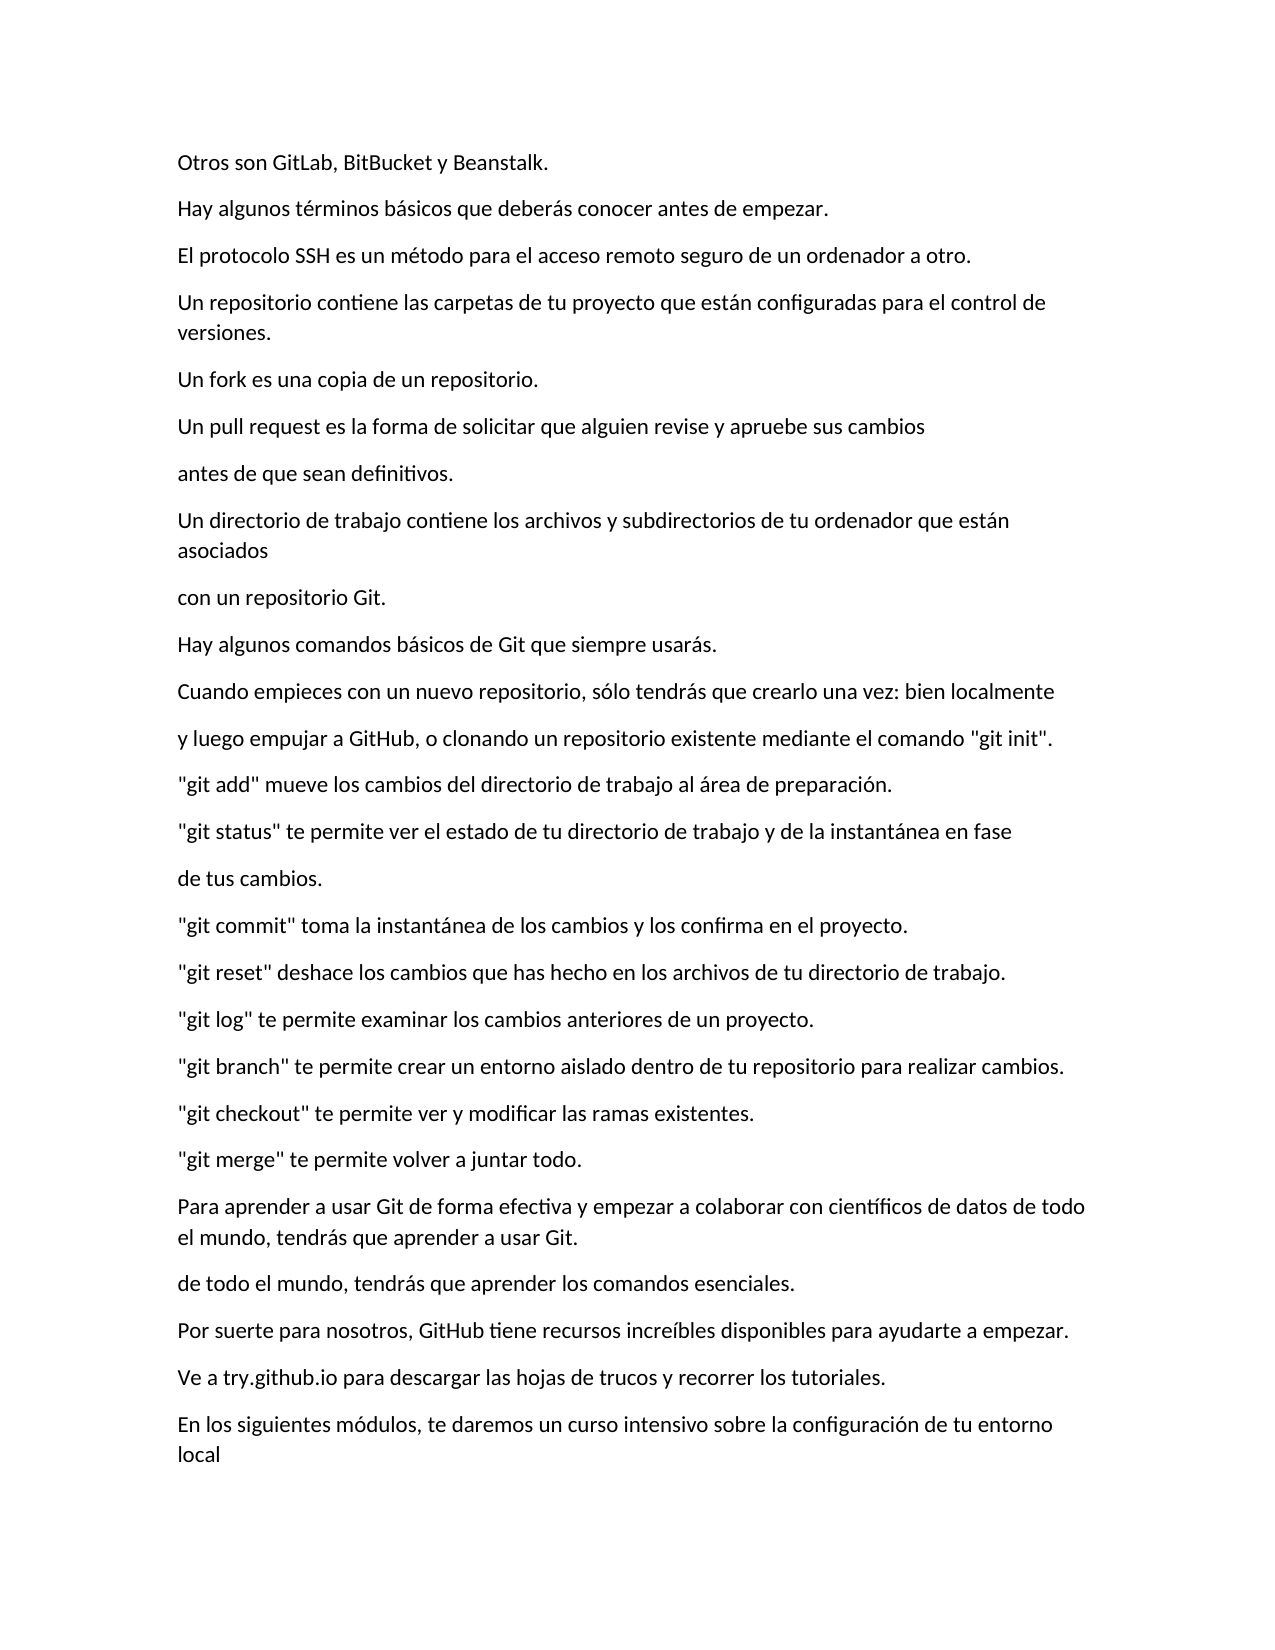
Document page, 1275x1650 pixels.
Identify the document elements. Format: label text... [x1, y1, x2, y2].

text "git status" te permite ver el estado de tu directorio de trabajo y de la instantánea en fase [177, 817, 1098, 845]
text Un pull request es la forma de solicitar que alguien revise y apruebe sus cambios [177, 412, 1098, 440]
text Ve a try.github.io para descargar las hojas de trucos y recorrer los tutoriales. [177, 1363, 1098, 1391]
text "git commit" toma la instantánea de los cambios y los confirma en el proyecto. [177, 911, 1098, 939]
text antes de que sean definitivos. [177, 459, 1098, 487]
text Cuando empieces con un nuevo repositorio, sólo tendrás que crearlo una vez: bien localmente [177, 677, 1098, 705]
text Un fork es una copia de un repositorio. [177, 365, 1098, 393]
text El protocolo SSH es un método para el acceso remoto seguro de un ordenador a otro. [177, 241, 1098, 269]
text con un repositorio Git. [177, 583, 1098, 611]
text Otros son GitLab, BitBucket y Beanstalk. [177, 148, 1098, 176]
text Por suerte para nosotros, GitHub tiene recursos increíbles disponibles para ayudarte a empezar. [177, 1316, 1098, 1344]
text Un repositorio contiene las carpetas de tu proyecto que están configuradas para el control de versiones. [177, 288, 1098, 346]
text Hay algunos comandos básicos de Git que siempre usarás. [177, 630, 1098, 658]
text "git branch" te permite crear un entorno aislado dentro de tu repositorio para realizar cambios. [177, 1052, 1098, 1080]
text de tus cambios. [177, 864, 1098, 892]
text "git reset" deshace los cambios que has hecho en los archivos de tu directorio de trabajo. [177, 958, 1098, 986]
text "git add" mueve los cambios del directorio de trabajo al área de preparación. [177, 771, 1098, 798]
text "git checkout" te permite ver y modificar las ramas existentes. [177, 1099, 1098, 1127]
text y luego empujar a GitHub, o clonando un repositorio existente mediante el comando "git init". [177, 724, 1098, 752]
text "git merge" te permite volver a juntar todo. [177, 1146, 1098, 1173]
text Para aprender a usar Git de forma efectiva y empezar a colaborar con científicos de datos de todo el mundo, tendrás que aprender a usar Git. [177, 1192, 1098, 1251]
text "git log" te permite examinar los cambios anteriores de un proyecto. [177, 1005, 1098, 1033]
text En los siguientes módulos, te daremos un curso intensivo sobre la configuración de tu entorno local [177, 1410, 1098, 1468]
text Un directorio de trabajo contiene los archivos y subdirectorios de tu ordenador que están asociados [177, 506, 1098, 564]
text Hay algunos términos básicos que deberás conocer antes de empezar. [177, 194, 1098, 222]
text de todo el mundo, tendrás que aprender los comandos esenciales. [177, 1269, 1098, 1297]
